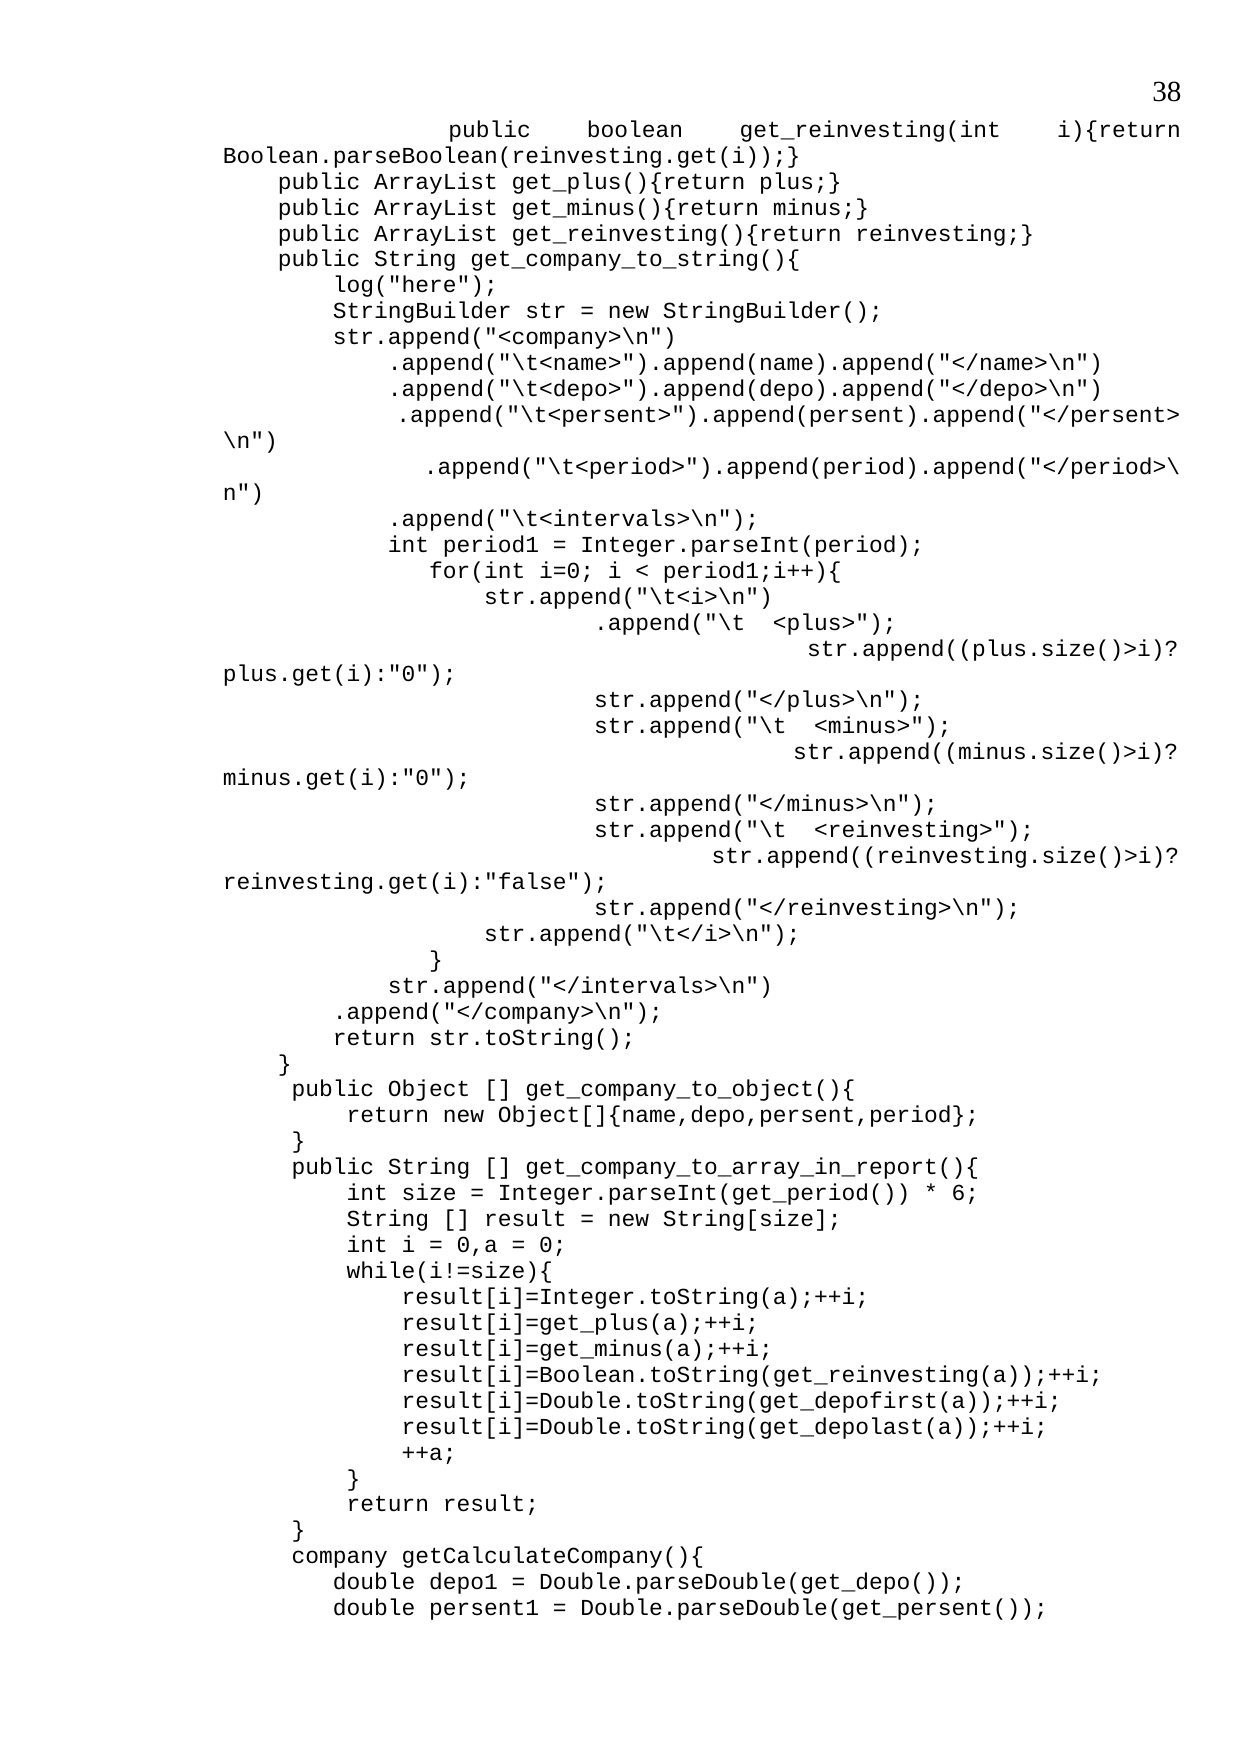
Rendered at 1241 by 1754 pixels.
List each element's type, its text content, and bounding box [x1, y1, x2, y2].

list } [223, 1467, 1181, 1493]
list str.append("\t <reinvesting>"); [223, 818, 1181, 844]
list str.append("</reinvesting>\n"); [223, 896, 1181, 922]
list int period1 = Integer.parseInt(period); [223, 533, 1181, 559]
list public boolean get_reinvesting(int i){return Boolean.parseBoolean(reinvesting.get(i));} [223, 118, 1181, 170]
list str.append("</minus>\n"); [223, 792, 1181, 818]
list for(int i=0; i < period1;i++){ [223, 559, 1181, 585]
list .append("\t<period>").append(period).append("</period>\n") [223, 455, 1181, 507]
list StringBuilder str = new StringBuilder(); [223, 300, 1181, 326]
list double depo1 = Double.parseDouble(get_depo()); [223, 1571, 1181, 1597]
list .append("\t<name>").append(name).append("</name>\n") [223, 352, 1181, 377]
list result[i]=Double.toString(get_depofirst(a));++i; [223, 1389, 1181, 1415]
list str.append("\t<i>\n") [223, 585, 1181, 611]
list public String [] get_company_to_array_in_report(){ [223, 1156, 1181, 1182]
list String [] result = new String[size]; [223, 1207, 1181, 1233]
list str.append("</plus>\n"); [223, 689, 1181, 715]
list result[i]=get_minus(a);++i; [223, 1337, 1181, 1363]
list while(i!=size){ [223, 1259, 1181, 1285]
list result[i]=Integer.toString(a);++i; [223, 1285, 1181, 1311]
list str.append((minus.size()>i)?minus.get(i):"0"); [223, 741, 1181, 792]
list log("here"); [223, 274, 1181, 300]
list public ArrayList get_plus(){return plus;} [223, 170, 1181, 196]
list str.append("</intervals>\n") [223, 974, 1181, 1000]
list public ArrayList get_minus(){return minus;} [223, 196, 1181, 222]
list str.append("\t <minus>"); [223, 715, 1181, 741]
list } [223, 1130, 1181, 1156]
list .append("\t<depo>").append(depo).append("</depo>\n") [223, 377, 1181, 403]
list } [223, 1519, 1181, 1545]
list str.append("\t</i>\n"); [223, 922, 1181, 948]
list result[i]=Double.toString(get_depolast(a));++i; [223, 1415, 1181, 1441]
list int i = 0,a = 0; [223, 1233, 1181, 1259]
list public String get_company_to_string(){ [223, 248, 1181, 274]
list ++a; [223, 1441, 1181, 1467]
list } [223, 1052, 1181, 1078]
list .append("\t<persent>").append(persent).append("</persent>\n") [223, 403, 1181, 455]
list public Object [] get_company_to_object(){ [223, 1078, 1181, 1104]
list str.append((reinvesting.size()>i)?reinvesting.get(i):"false"); [223, 844, 1181, 896]
list company getCalculateCompany(){ [223, 1545, 1181, 1571]
list str.append("<company>\n") [223, 326, 1181, 352]
list result[i]=get_plus(a);++i; [223, 1311, 1181, 1337]
list public ArrayList get_reinvesting(){return reinvesting;} [223, 222, 1181, 248]
list double persent1 = Double.parseDouble(get_persent()); [223, 1597, 1181, 1622]
list return result; [223, 1493, 1181, 1519]
list return new Object[]{name,depo,persent,period}; [223, 1104, 1181, 1130]
list int size = Integer.parseInt(get_period()) * 6; [223, 1182, 1181, 1207]
list return str.toString(); [223, 1026, 1181, 1052]
list .append("\t<intervals>\n"); [223, 507, 1181, 533]
list .append("</company>\n"); [223, 1000, 1181, 1026]
list .append("\t <plus>"); [223, 611, 1181, 637]
list result[i]=Boolean.toString(get_reinvesting(a));++i; [223, 1363, 1181, 1389]
list str.append((plus.size()>i)?plus.get(i):"0"); [223, 637, 1181, 689]
list } [223, 948, 1181, 974]
